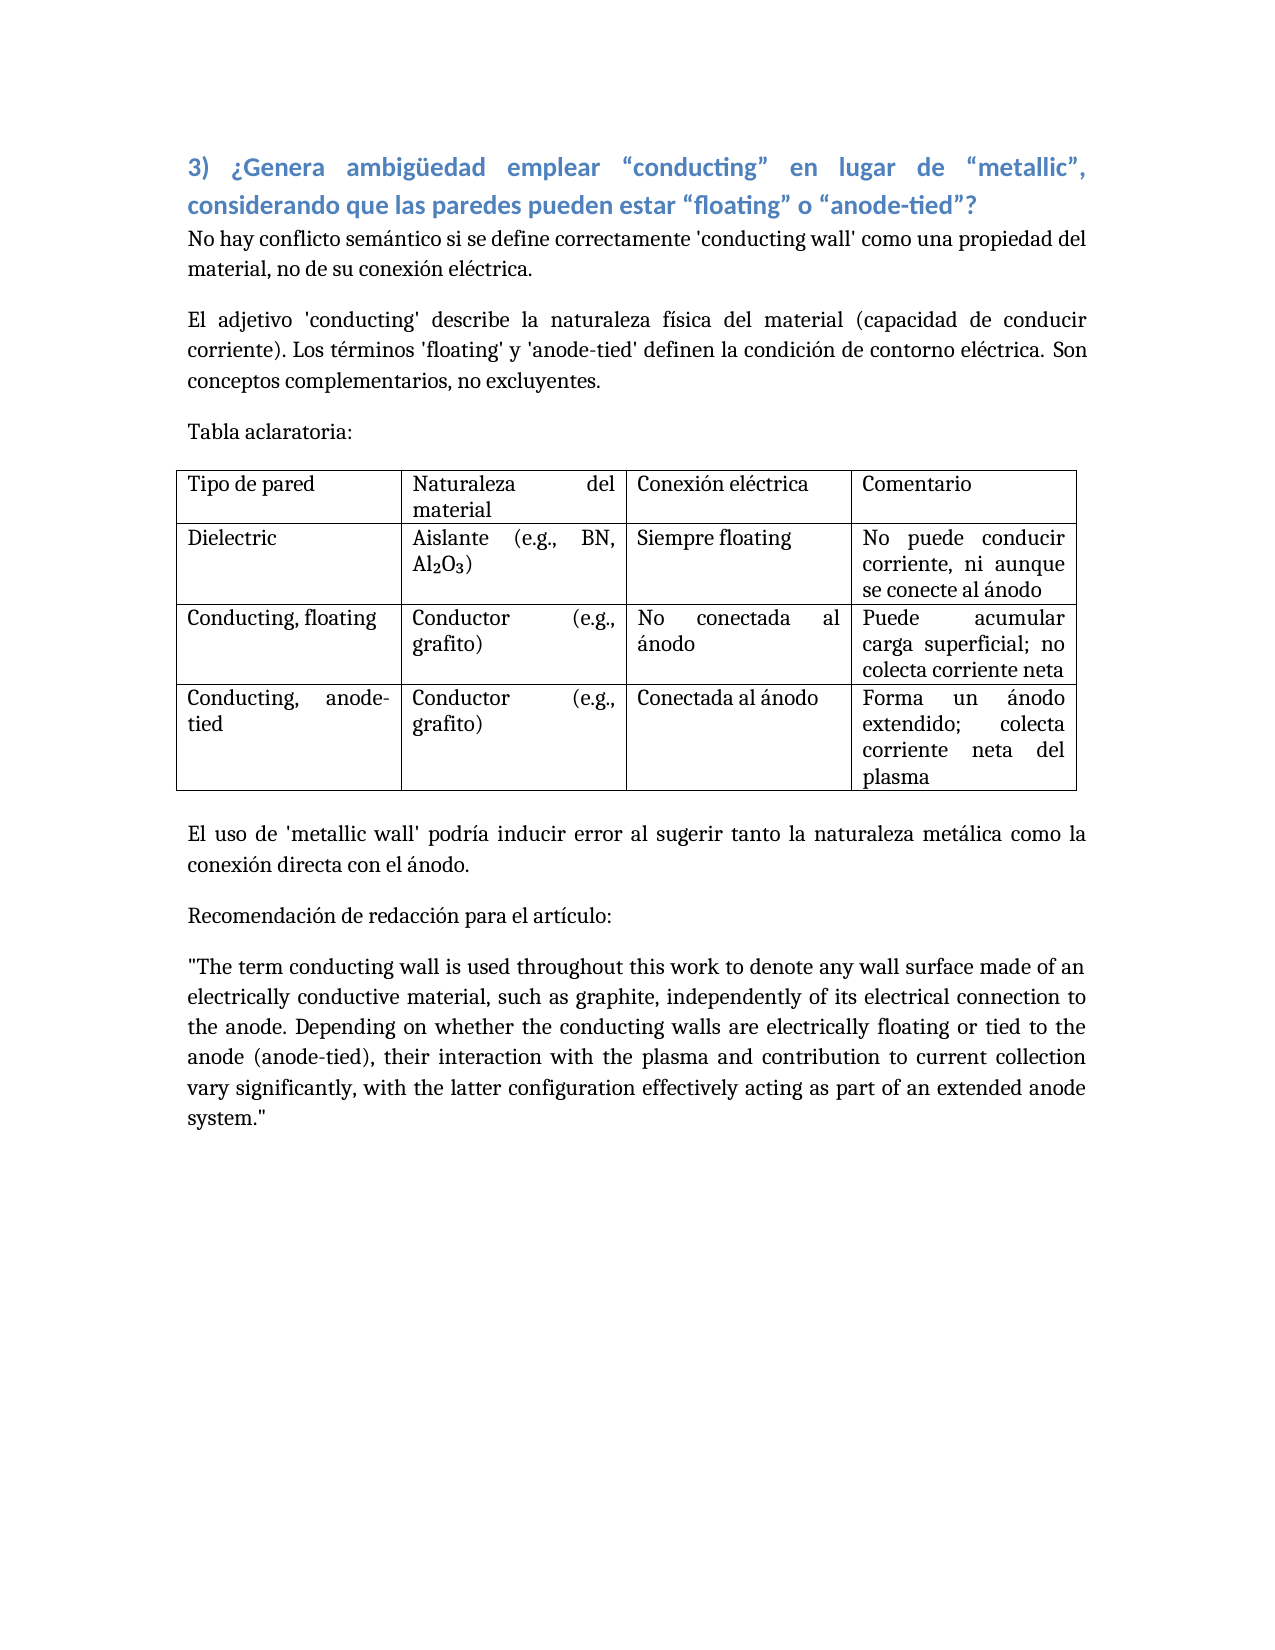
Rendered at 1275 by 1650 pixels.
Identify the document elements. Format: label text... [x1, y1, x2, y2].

text Tabla aclaratoria: [187, 418, 1087, 445]
table_cell Puede acumular carga superficial; no colecta corriente neta [852, 605, 1076, 683]
text El adjetivo 'conducting' describe la naturaleza física del material (capacidad de conducir corriente). Los términos 'floating' y 'anode-tied' definen la condición de contorno eléctrica. Son conceptos complementarios, no excluyentes. [187, 307, 1087, 394]
table_cell Conectada al ánodo [627, 685, 851, 790]
table_cell Conducting, anode-tied [177, 685, 401, 790]
table_cell Siempre floating [627, 524, 851, 603]
text "The term conducting wall is used throughout this work to denote any wall surface made of an electrically conductive material, such as graphite, independently of its electrical connection to the anode. Depending on whether the conducting walls are electrically floating or tied to the anode (anode-tied), their interaction with the plasma and contribution to current collection vary significantly, with the latter configuration effectively acting as part of an extended anode system." [187, 953, 1087, 1131]
subtitle 3) ¿Genera ambigüedad emplear “conducting” en lugar de “metallic”, considerando que las paredes pueden estar “floating” o “anode-tied”? [187, 150, 1087, 221]
table_cell Conducting, floating [177, 605, 401, 683]
table_cell Forma un ánodo extendido; colecta corriente neta del plasma [852, 685, 1076, 790]
table_cell No conectada al ánodo [627, 605, 851, 683]
text No hay conflicto semántico si se define correctamente 'conducting wall' como una propiedad del material, no de su conexión eléctrica. [187, 226, 1087, 282]
table_cell Conductor (e.g., grafito) [402, 685, 626, 790]
table_header Conexión eléctrica [627, 471, 851, 523]
table_cell Conductor (e.g., grafito) [402, 605, 626, 683]
table_cell No puede conducir corriente, ni aunque se conecte al ánodo [852, 524, 1076, 603]
text Recomendación de redacción para el artículo: [187, 902, 1087, 929]
table_header Naturaleza del material [402, 471, 626, 523]
table_cell Dielectric [177, 524, 401, 603]
table_cell Aislante (e.g., BN, Al₂O₃) [402, 524, 626, 603]
text El uso de 'metallic wall' podría inducir error al sugerir tanto la naturaleza metálica como la conexión directa con el ánodo. [187, 791, 1087, 878]
table_header Tipo de pared [177, 471, 401, 523]
table_header Comentario [852, 471, 1076, 523]
